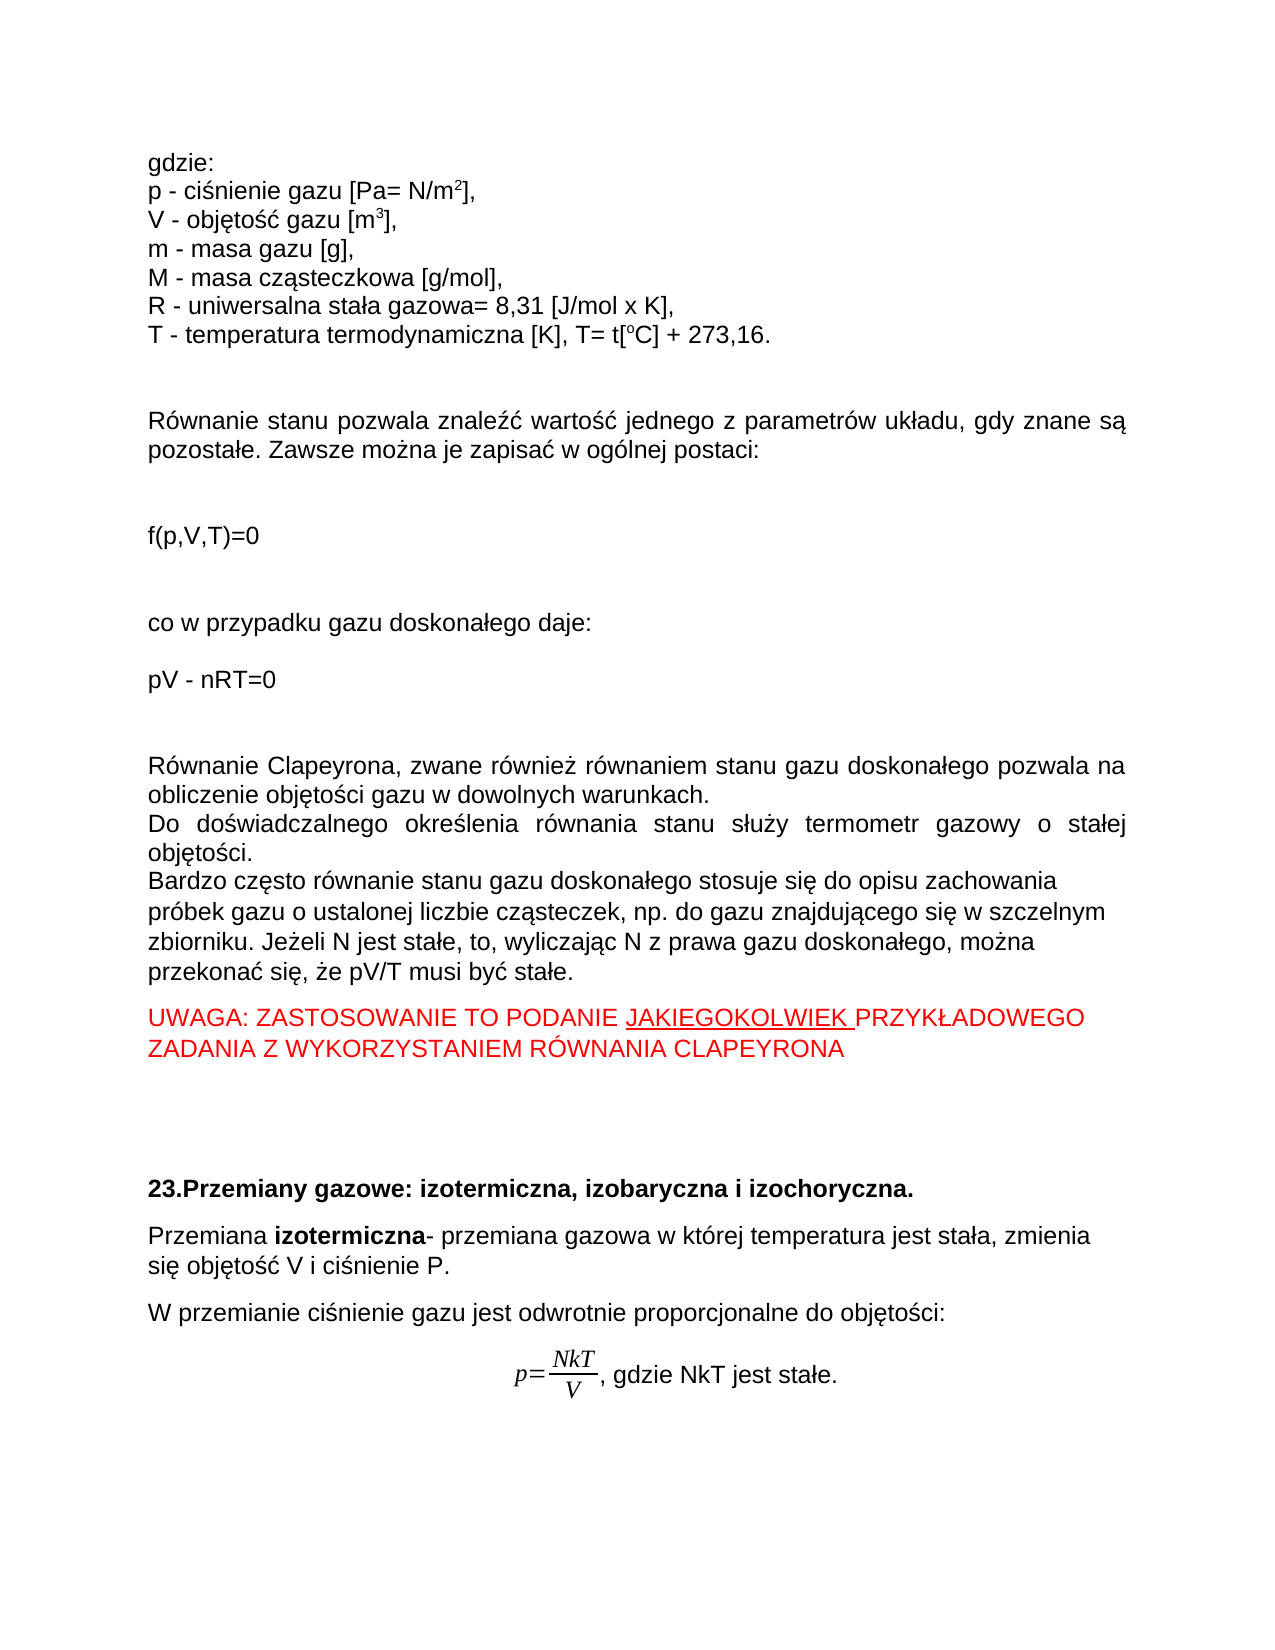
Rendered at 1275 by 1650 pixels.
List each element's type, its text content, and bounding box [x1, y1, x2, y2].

text p - ciśnienie gazu [Pa= N/m2], [148, 176, 1127, 205]
text W przemianie ciśnienie gazu jest odwrotnie proporcjonalne do objętości: [148, 1297, 1127, 1326]
text Przemiana izotermiczna- przemiana gazowa w której temperatura jest stała, zmienia się objętość V i ciśnienie P. [148, 1221, 1127, 1279]
text Bardzo często równanie stanu gazu doskonałego stosuje się do opisu zachowania próbek gazu o ustalonej liczbie cząsteczek, np. do gazu znajdującego się w szczelnym zbiorniku. Jeżeli N jest stałe, to, wyliczając N z prawa gazu doskonałego, można przekonać się, że pV/T musi być stałe. [148, 866, 1127, 985]
list , gdzie NkT jest stałe. [223, 1345, 1127, 1404]
text Do doświadczalnego określenia równania stanu służy termometr gazowy o stałej objętości. [148, 809, 1127, 866]
text M - masa cząsteczkowa [g/mol], [148, 263, 1127, 291]
text 23.Przemiany gazowe: izotermiczna, izobaryczna i izochoryczna. [148, 1174, 1127, 1203]
text pV - nRT=0 [148, 665, 1127, 694]
text co w przypadku gazu doskonałego daje: [148, 608, 1127, 636]
text V - objętość gazu [m3], [148, 205, 1127, 234]
text gdzie: [148, 148, 1127, 176]
text UWAGA: ZASTOSOWANIE TO PODANIE JAKIEGOKOLWIEK PRZYKŁADOWEGO ZADANIA Z WYKORZYSTANIEM RÓWNANIA CLAPEYRONA [148, 1003, 1127, 1062]
text Równanie Clapeyrona, zwane również równaniem stanu gazu doskonałego pozwala na obliczenie objętości gazu w dowolnych warunkach. [148, 751, 1127, 809]
text R - uniwersalna stała gazowa= 8,31 [J/mol x K], [148, 291, 1127, 320]
text m - masa gazu [g], [148, 234, 1127, 263]
text f(p,V,T)=0 [148, 521, 1127, 550]
text Równanie stanu pozwala znaleźć wartość jednego z parametrów układu, gdy znane są pozostałe. Zawsze można je zapisać w ogólnej postaci: [148, 406, 1127, 464]
text T - temperatura termodynamiczna [K], T= t[oC] + 273,16. [148, 320, 1127, 349]
